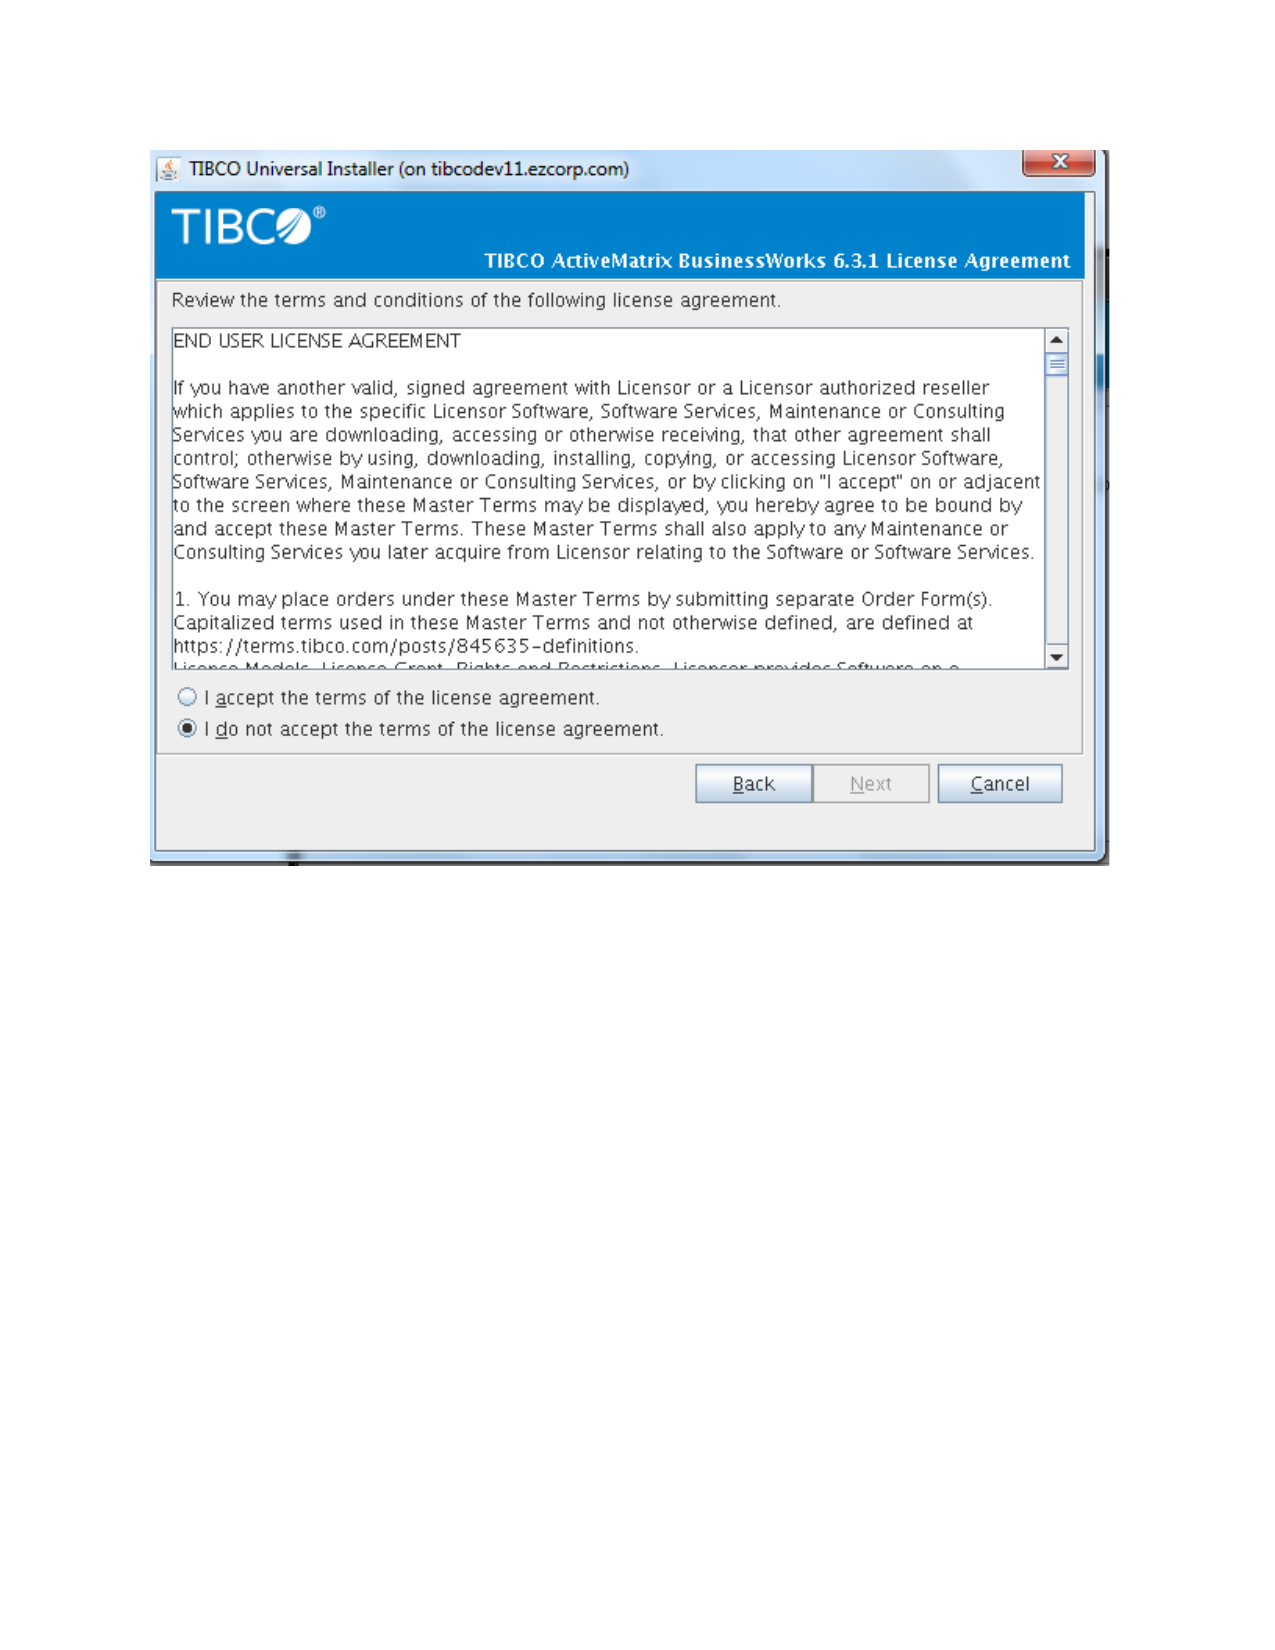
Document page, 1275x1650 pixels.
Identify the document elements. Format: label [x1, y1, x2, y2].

picture [150, 150, 1110, 866]
